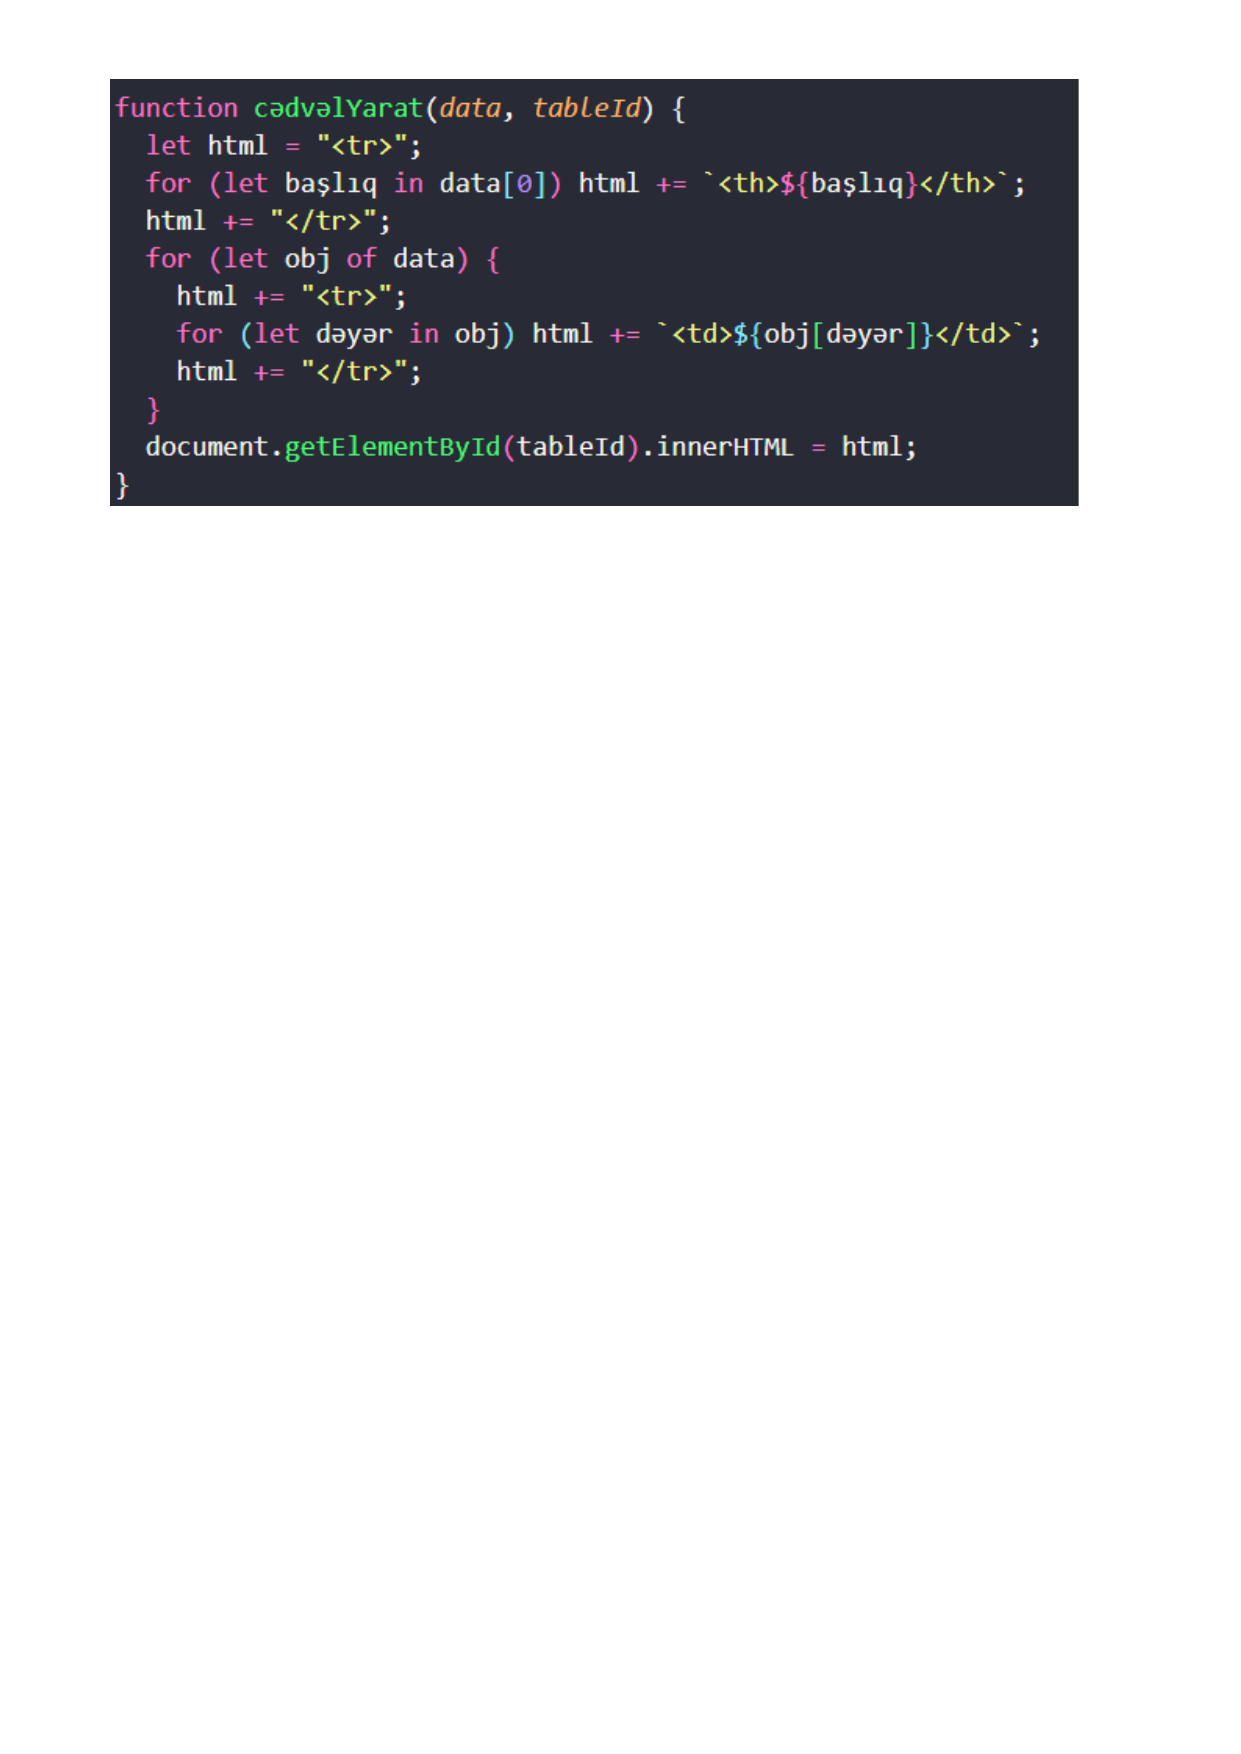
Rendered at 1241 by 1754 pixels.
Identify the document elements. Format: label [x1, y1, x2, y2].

picture [110, 79, 1079, 506]
